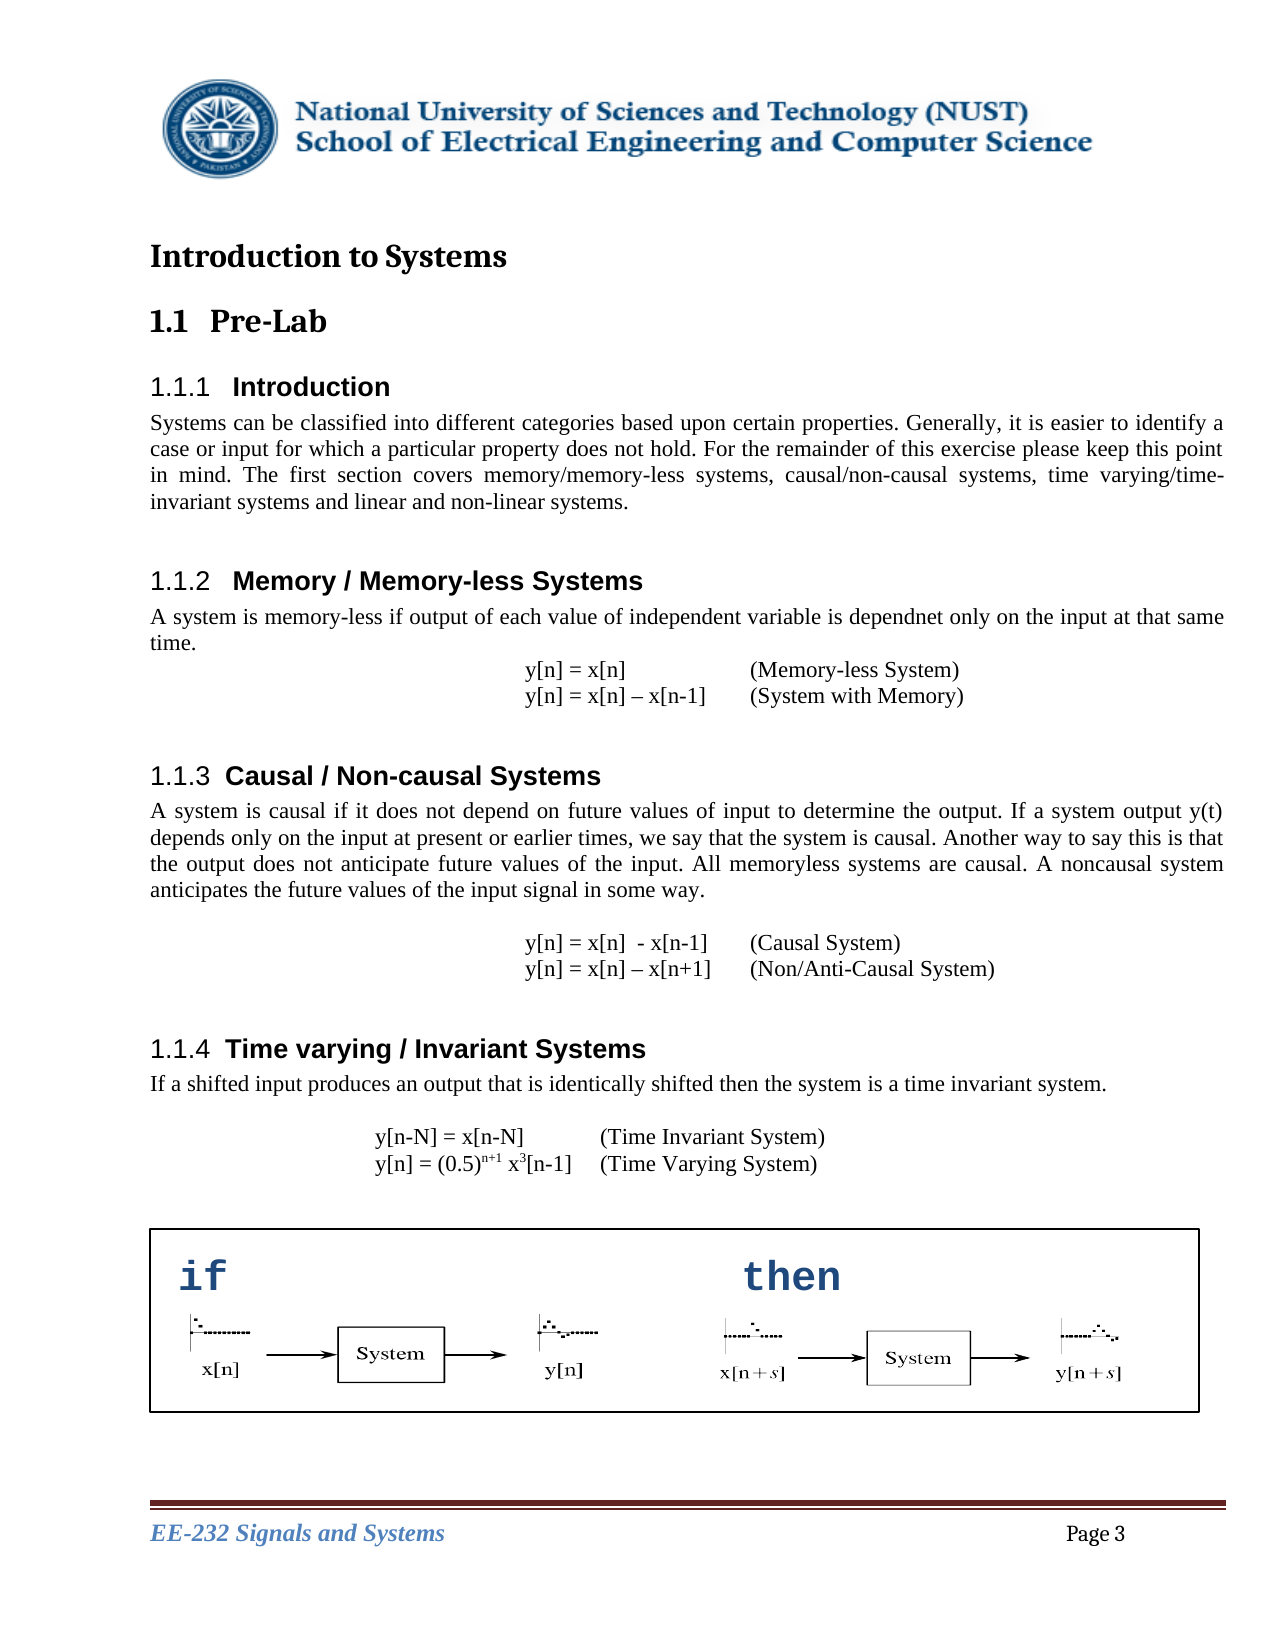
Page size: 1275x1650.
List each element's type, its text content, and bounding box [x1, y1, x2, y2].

text y[n] = (0.5)n+1 x3[n-1] (Time Varying System) [300, 1149, 1226, 1176]
text y[n-N] = x[n-N] (Time Invariant System) [300, 1123, 1226, 1149]
text If a shifted input produces an output that is identically shifted then the system is a time invariant system. [150, 1071, 1226, 1097]
subtitle Pre-Lab [150, 302, 1226, 340]
subtitle Introduction [150, 371, 1226, 402]
text Systems can be classified into different categories based upon certain properties. Generally, it is easier to identify a case or input for which a particular property does not hold. For the remainder of this exercise please keep this point in mind. The first section covers memory/memory-less systems, causal/non-causal systems, time varying/time-invariant systems and linear and non-linear systems. [150, 409, 1226, 514]
subtitle Time varying / Invariant Systems [150, 1033, 1226, 1064]
text y[n] = x[n] - x[n-1] (Causal System) [450, 929, 1226, 955]
subtitle Memory / Memory-less Systems [150, 565, 1226, 597]
text A system is causal if it does not depend on future values of input to determine the output. If a system output y(t) depends only on the input at present or earlier times, we say that the system is causal. Another way to say this is that the output does not anticipate future values of the input. All memoryless systems are causal. A noncausal system anticipates the future values of the input signal in some way. [150, 797, 1226, 903]
picture [717, 1313, 1125, 1386]
subtitle Causal / Non-causal Systems [150, 760, 1226, 791]
subtitle Introduction to Systems [150, 237, 1226, 276]
text y[n] = x[n] – x[n+1] (Non/Anti-Causal System) [450, 955, 1226, 982]
picture [150, 75, 1106, 188]
picture [183, 1310, 598, 1384]
text y[n] = x[n] (Memory-less System) [450, 656, 1226, 682]
text y[n] = x[n] – x[n-1] (System with Memory) [450, 682, 1226, 708]
text A system is memory-less if output of each value of independent variable is dependnet only on the input at that same time. [150, 603, 1226, 656]
